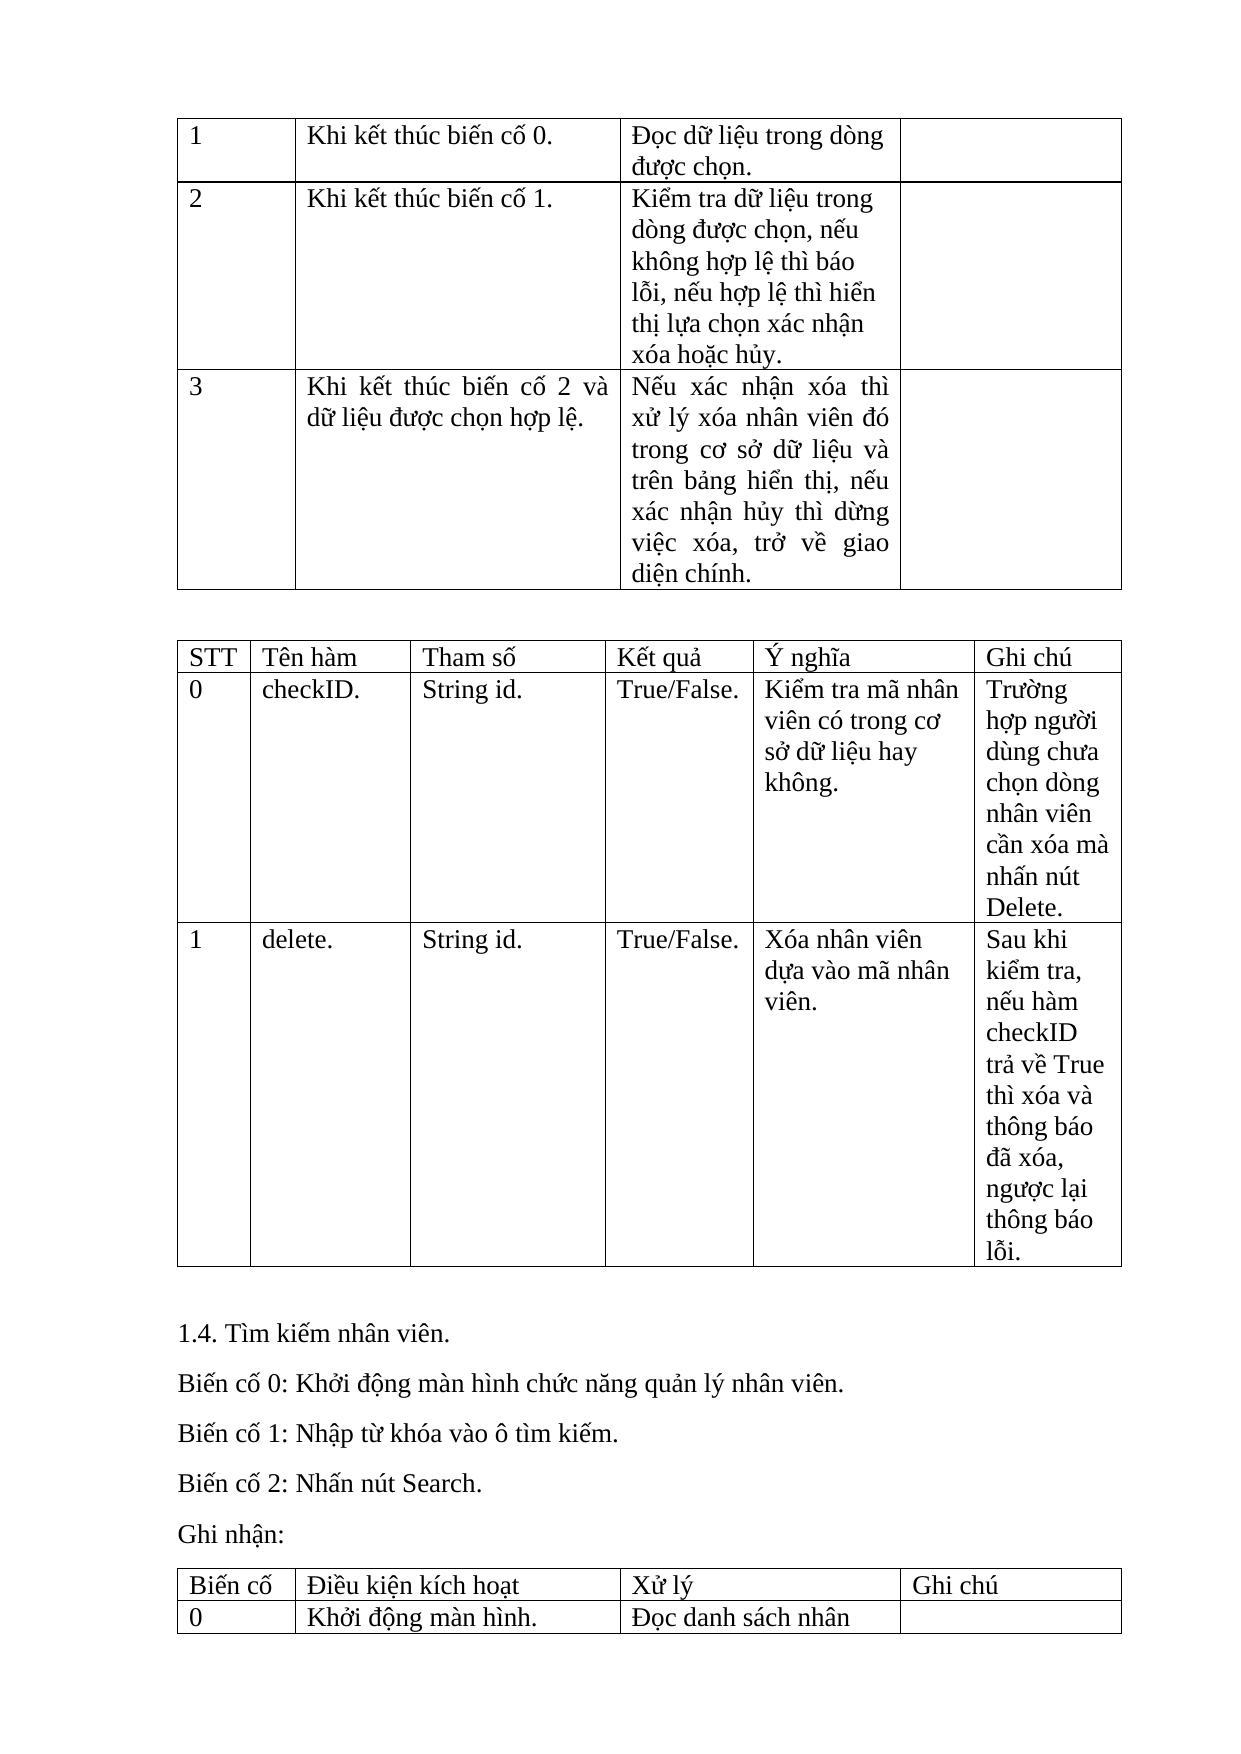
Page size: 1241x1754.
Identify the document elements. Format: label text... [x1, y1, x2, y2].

table_cell 0 [178, 1601, 295, 1632]
table_cell [901, 1601, 1121, 1632]
table_header Kết quả [606, 641, 753, 672]
table_cell Khi kết thúc biến cố 0. [296, 119, 620, 181]
text Biến cố 2: Nhấn nút Search. [177, 1468, 1122, 1499]
table_header STT [178, 641, 250, 672]
table_cell Đọc dữ liệu trong dòng được chọn. [621, 119, 900, 181]
table_header Xử lý [621, 1569, 900, 1600]
table_cell 1 [178, 923, 250, 1266]
table_header Điều kiện kích hoạt [296, 1569, 620, 1600]
table_header Tên hàm [251, 641, 410, 672]
text 1.4. Tìm kiếm nhân viên. [177, 1317, 1122, 1348]
table_cell Xóa nhân viên dựa vào mã nhân viên. [754, 923, 974, 1266]
table_cell 2 [178, 183, 295, 369]
table_cell checkID. [251, 673, 410, 922]
table_header Ghi chú [901, 1569, 1121, 1600]
table_cell Khi kết thúc biến cố 2 và dữ liệu được chọn hợp lệ. [296, 370, 620, 588]
table_header Tham số [411, 641, 605, 672]
table_header Ghi chú [975, 641, 1121, 672]
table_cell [621, 1601, 900, 1632]
table_cell 1 [178, 119, 295, 181]
table_cell [901, 183, 1121, 369]
table_cell [901, 119, 1121, 181]
table_cell String id. [411, 673, 605, 922]
table_cell True/False. [606, 673, 753, 922]
table_cell delete. [251, 923, 410, 1266]
table_header Biến cố [178, 1569, 295, 1600]
table_cell [901, 370, 1121, 588]
table_cell Khởi động màn hình. [296, 1601, 620, 1632]
table_cell True/False. [606, 923, 753, 1266]
table_cell Kiểm tra dữ liệu trong dòng được chọn, nếu không hợp lệ thì báo lỗi, nếu hợp lệ thì hiển thị lựa chọn xác nhận xóa hoặc hủy. [621, 183, 900, 369]
table_cell 3 [178, 370, 295, 588]
table_header Ý nghĩa [754, 641, 974, 672]
table_cell 0 [178, 673, 250, 922]
table_cell Nếu xác nhận xóa thì xử lý xóa nhân viên đó trong cơ sở dữ liệu và trên bảng hiển thị, nếu xác nhận hủy thì dừng việc xóa, trở về giao diện chính. [621, 370, 900, 588]
table_cell String id. [411, 923, 605, 1266]
text Biến cố 0: Khởi động màn hình chức năng quản lý nhân viên. [177, 1367, 1122, 1398]
table_cell Trường hợp người dùng chưa chọn dòng nhân viên cần xóa mà nhấn nút Delete. [975, 673, 1121, 922]
table_cell Kiểm tra mã nhân viên có trong cơ sở dữ liệu hay không. [754, 673, 974, 922]
text Ghi nhận: [177, 1518, 1122, 1549]
table_cell Sau khi kiểm tra, nếu hàm checkID trả về True thì xóa và thông báo đã xóa, ngược lại thông báo lỗi. [975, 923, 1121, 1266]
text Biến cố 1: Nhập từ khóa vào ô tìm kiếm. [177, 1417, 1122, 1448]
table_cell Khi kết thúc biến cố 1. [296, 183, 620, 369]
